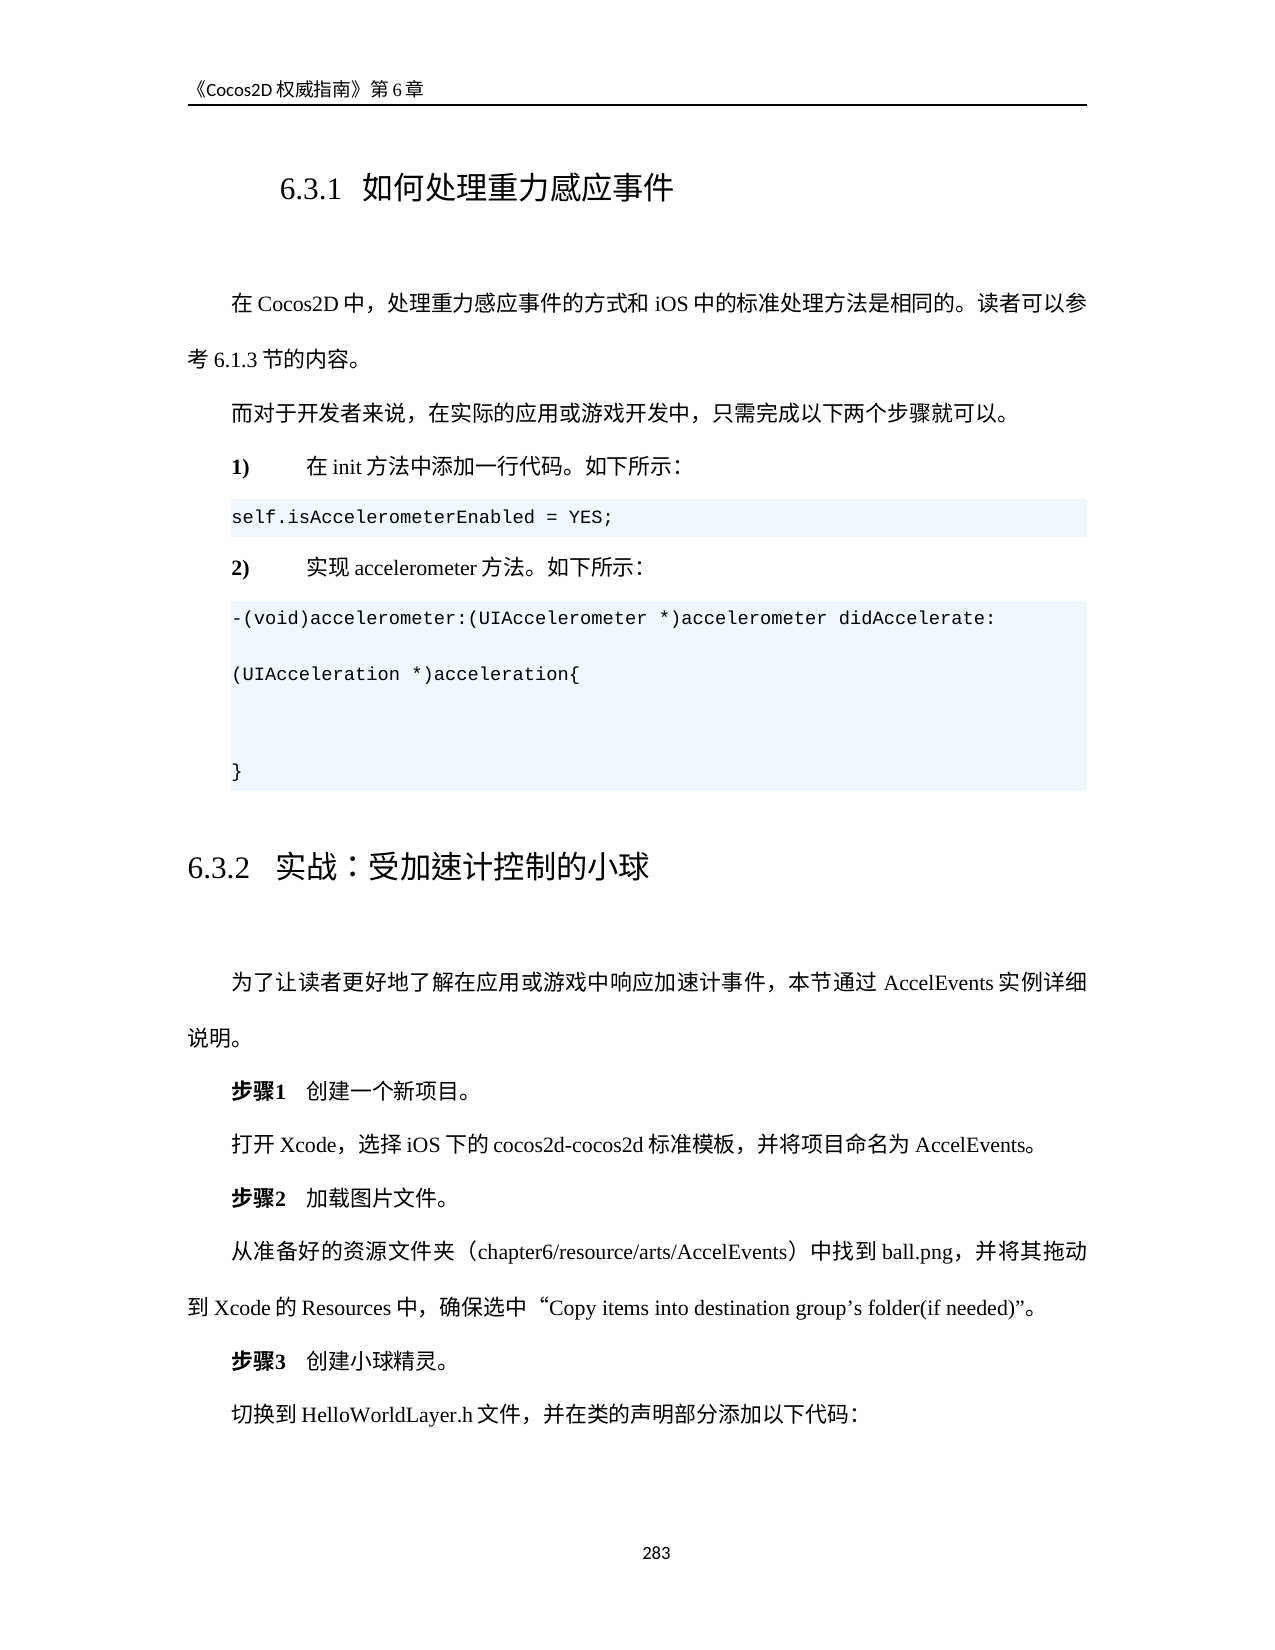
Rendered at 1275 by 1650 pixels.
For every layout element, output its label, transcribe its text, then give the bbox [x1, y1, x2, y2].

text 打开Xcode，选择iOS下的cocos2d-cocos2d标准模板，并将项目命名为AccelEvents。 [187, 1124, 1087, 1162]
list 创建一个新项目。 [231, 1071, 1087, 1109]
list 实现accelerometer方法。如下所示： [231, 547, 1087, 585]
text } [231, 753, 1087, 791]
text 为了让读者更好地了解在应用或游戏中响应加速计事件，本节通过AccelEvents实例详细说明。 [187, 962, 1087, 1055]
list 创建小球精灵。 [231, 1341, 1087, 1378]
text 切换到HelloWorldLayer.h文件，并在类的声明部分添加以下代码： [187, 1394, 1087, 1432]
list 如何处理重力感应事件 [187, 150, 1087, 225]
list 在init方法中添加一行代码。如下所示： [231, 446, 1087, 483]
text self.isAccelerometerEnabled = YES; [231, 499, 1087, 537]
text 从准备好的资源文件夹（chapter6/resource/arts/AccelEvents）中找到ball.png，并将其拖动到Xcode的Resources中，确保选中“Copy items into destination group’s folder(if needed)”。 [187, 1231, 1087, 1325]
text 实战：受加速计控制的小球 [187, 828, 1087, 903]
text 在Cocos2D中，处理重力感应事件的方式和iOS中的标准处理方法是相同的。读者可以参考6.1.3节的内容。 [187, 283, 1087, 377]
text -(void)accelerometer:(UIAccelerometer *)accelerometer didAccelerate:(UIAcceleration *)acceleration{ [231, 601, 1087, 694]
list 加载图片文件。 [231, 1178, 1087, 1215]
text 而对于开发者来说，在实际的应用或游戏开发中，只需完成以下两个步骤就可以。 [187, 393, 1087, 430]
